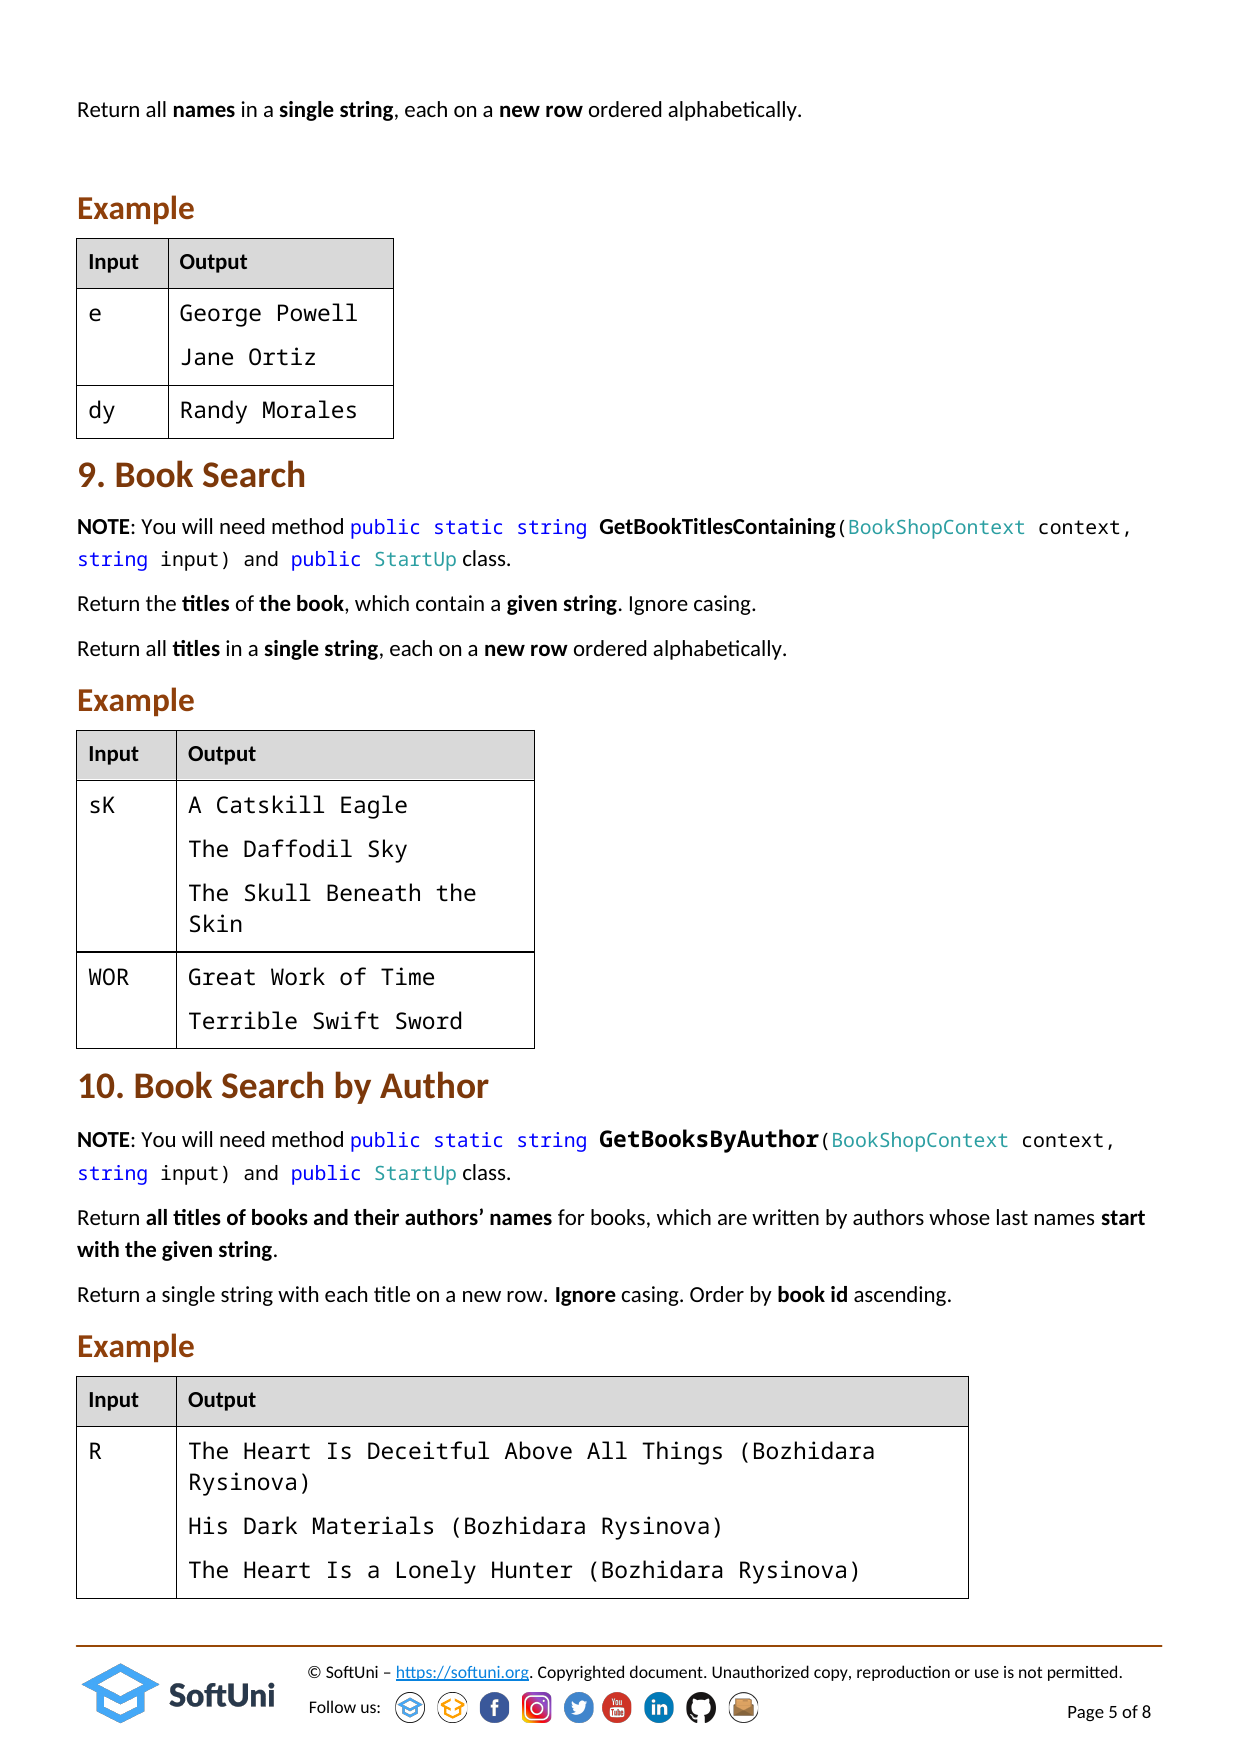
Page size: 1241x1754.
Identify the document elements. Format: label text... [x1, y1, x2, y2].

picture [728, 1692, 759, 1723]
subtitle Book Search by Author [77, 1062, 1163, 1108]
picture [665, 1692, 674, 1701]
text Return all titles of books and their authors’ names for books, which are written by authors whose last names start with the given string. [77, 1203, 1163, 1263]
table_header Output [177, 1377, 968, 1426]
picture [644, 1692, 653, 1701]
text Return a single string with each title on a new row. Ignore casing. Order by book id ascending. [77, 1280, 1163, 1308]
table_header Output [169, 239, 393, 288]
picture [479, 1692, 510, 1723]
table_cell Randy Morales [169, 386, 393, 438]
picture [75, 1658, 281, 1729]
picture [686, 1692, 716, 1723]
picture [658, 1705, 667, 1714]
table_header Input [77, 239, 168, 288]
table_cell sK [77, 781, 176, 951]
table_cell Great Work of Time Terrible Swift Sword [177, 953, 534, 1048]
picture [395, 1692, 425, 1723]
table_cell dy [77, 386, 168, 438]
text Return the titles of the book, which contain a given string. Ignore casing. [77, 589, 1163, 617]
table_header Input [77, 731, 176, 779]
text NOTE: You will need method public static string GetBooksByAuthor(BookShopContext context, string input) and public StartUp class. [77, 1123, 1163, 1186]
table_cell WOR [77, 953, 176, 1048]
table_cell e [77, 289, 168, 384]
table_header Input [77, 1377, 176, 1426]
picture [564, 1692, 594, 1723]
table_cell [177, 1427, 968, 1597]
text Return all names in a single string, each on a new row ordered alphabetically. [77, 95, 1163, 123]
text NOTE: You will need method public static string GetBookTitlesContaining(BookShopContext context, string input) and public StartUp class. [77, 512, 1163, 573]
table_cell George Powell Jane Ortiz [169, 289, 393, 384]
picture [437, 1692, 468, 1723]
picture [644, 1714, 653, 1723]
picture [665, 1714, 674, 1723]
picture [522, 1692, 552, 1723]
table_cell R [77, 1427, 176, 1597]
table_cell A Catskill Eagle The Daffodil Sky The Skull Beneath the Skin [177, 781, 534, 951]
subtitle Example [77, 679, 1163, 719]
subtitle Book Search [77, 451, 1163, 497]
table_header Output [177, 731, 534, 779]
subtitle Example [77, 140, 1163, 228]
picture [602, 1692, 632, 1723]
text Return all titles in a single string, each on a new row ordered alphabetically. [77, 634, 1163, 662]
subtitle Example [77, 1325, 1163, 1365]
